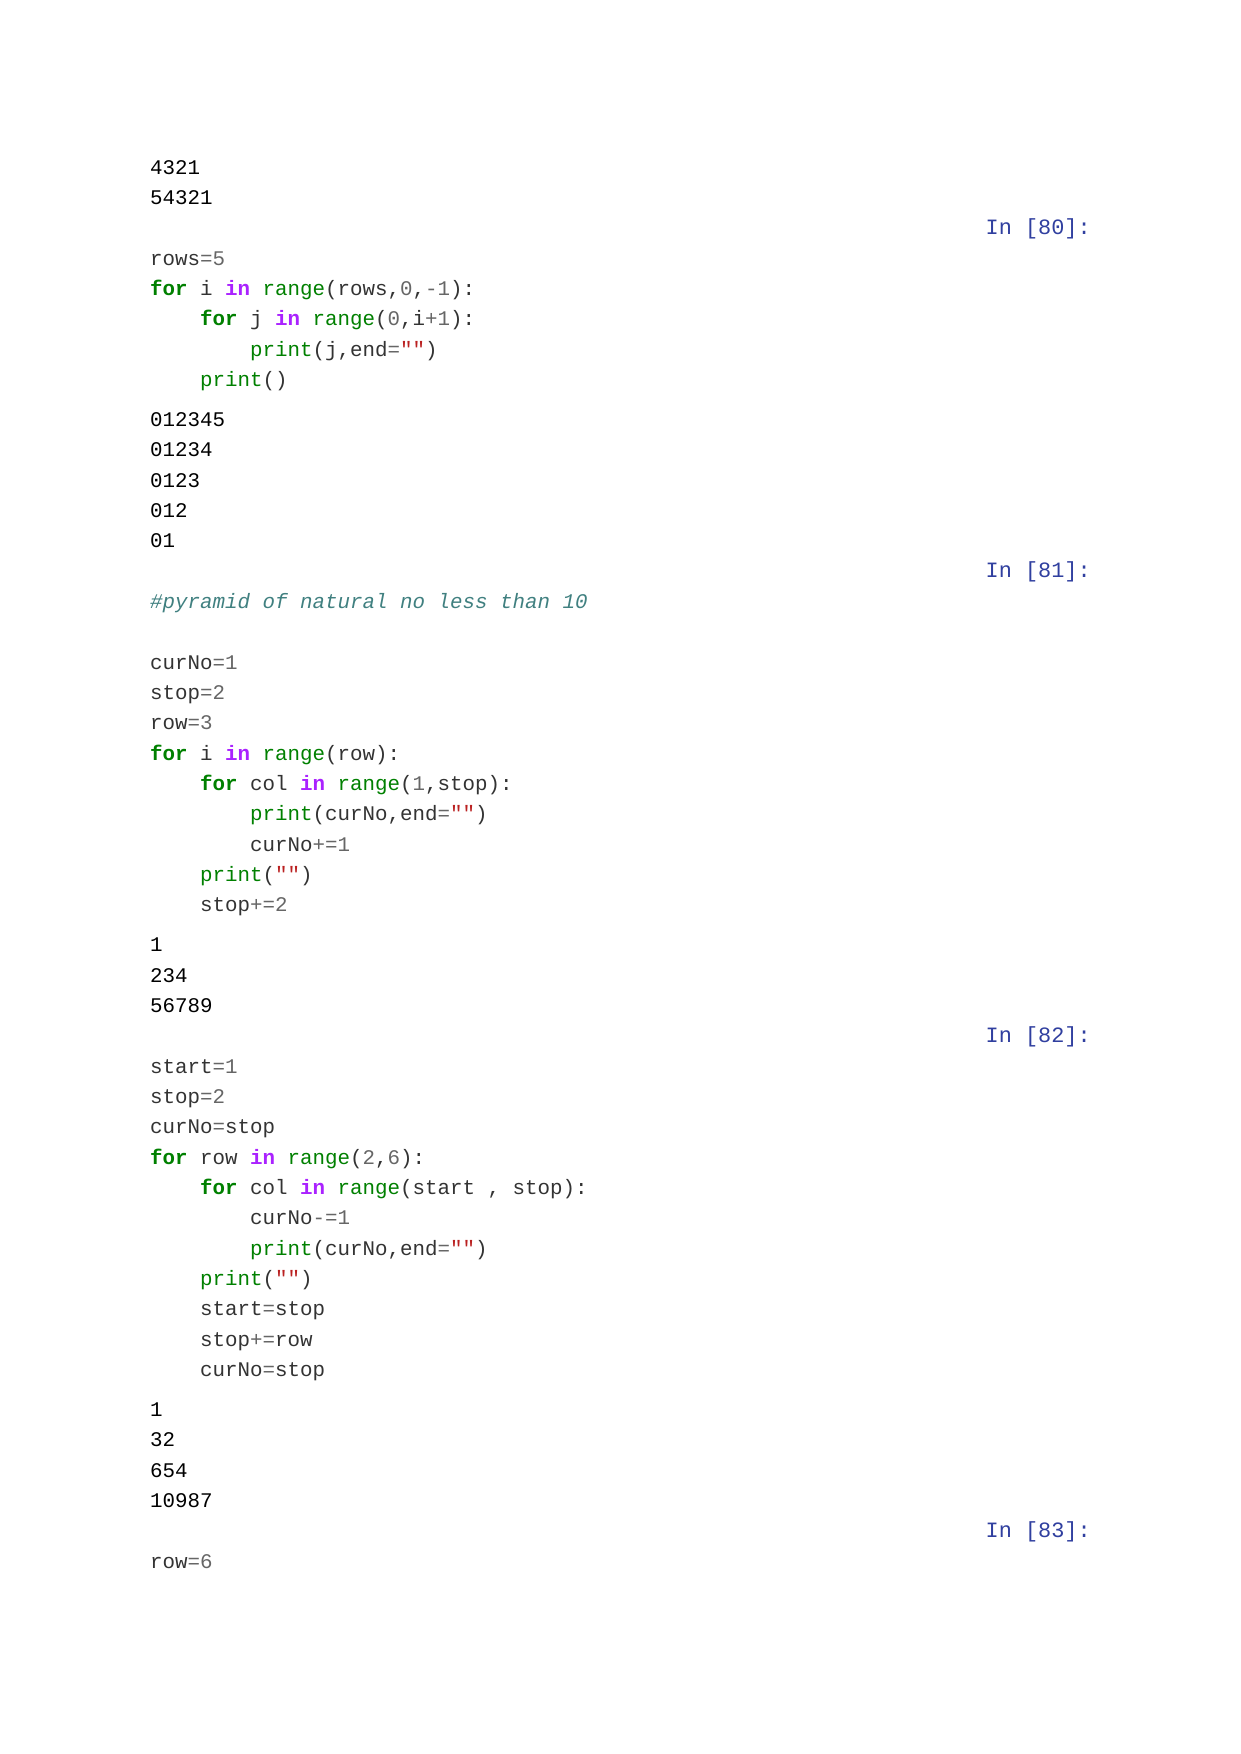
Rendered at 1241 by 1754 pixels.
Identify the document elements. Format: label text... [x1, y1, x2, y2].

text stop=2 [150, 675, 1090, 706]
text #pyramid of natural no less than 10 [150, 584, 1090, 615]
text rows=5 [150, 241, 1090, 271]
text curNo+=1 [150, 827, 1090, 857]
text row=3 [150, 706, 1090, 736]
text start=stop [150, 1292, 1090, 1322]
text print("") [150, 857, 1090, 887]
text stop+=row [150, 1322, 1090, 1352]
text 654 [150, 1453, 1090, 1483]
text In [80]: [150, 211, 1090, 241]
text 01 [150, 524, 1090, 554]
text for i in range(rows,0,-1): [150, 271, 1090, 302]
text 1 [150, 928, 1090, 958]
text In [81]: [150, 554, 1090, 584]
text print("") [150, 1261, 1090, 1292]
text 0123 [150, 463, 1090, 493]
text 56789 [150, 988, 1090, 1019]
text for col in range(start , stop): [150, 1170, 1090, 1201]
text for i in range(row): [150, 736, 1090, 766]
text 32 [150, 1423, 1090, 1453]
text print(j,end="") [150, 332, 1090, 362]
text for j in range(0,i+1): [150, 302, 1090, 332]
text 1 [150, 1392, 1090, 1423]
text 01234 [150, 433, 1090, 463]
text 012345 [150, 402, 1090, 433]
text print() [150, 362, 1090, 392]
text curNo=stop [150, 1352, 1090, 1382]
text print(curNo,end="") [150, 1231, 1090, 1261]
text curNo=1 [150, 645, 1090, 675]
text stop+=2 [150, 887, 1090, 918]
text 10987 [150, 1483, 1090, 1514]
text for col in range(1,stop): [150, 766, 1090, 797]
text print(curNo,end="") [150, 797, 1090, 827]
text for row in range(2,6): [150, 1140, 1090, 1170]
text 54321 [150, 180, 1090, 211]
text In [83]: [150, 1514, 1090, 1544]
text 234 [150, 958, 1090, 988]
text row=6 [150, 1544, 1090, 1574]
text stop=2 [150, 1079, 1090, 1110]
text In [82]: [150, 1019, 1090, 1049]
text 4321 [150, 150, 1090, 180]
text start=1 [150, 1049, 1090, 1079]
text curNo-=1 [150, 1201, 1090, 1231]
text 012 [150, 493, 1090, 524]
text curNo=stop [150, 1110, 1090, 1140]
